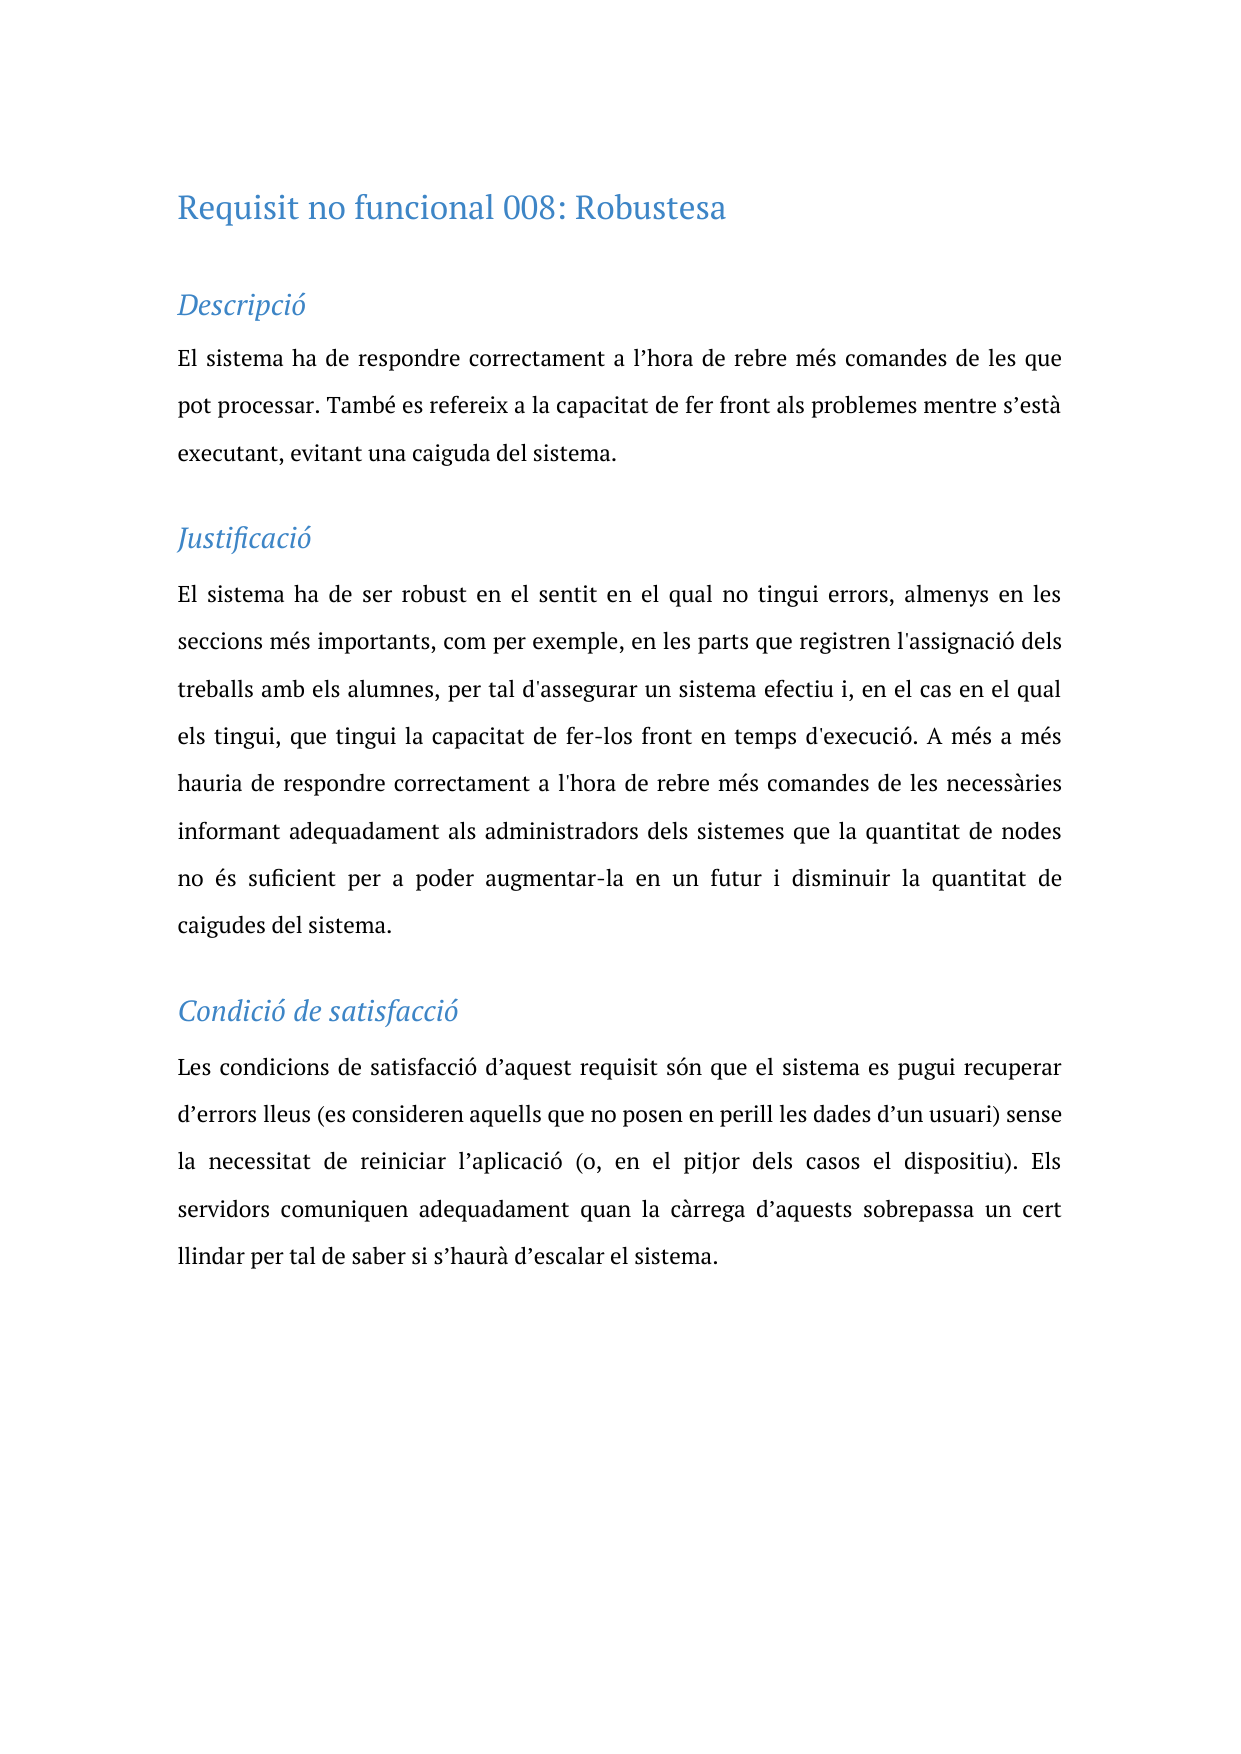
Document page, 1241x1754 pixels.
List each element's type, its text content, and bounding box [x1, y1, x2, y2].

subtitle Justificació [177, 518, 1063, 557]
text Les condicions de satisfacció d’aquest requisit són que el sistema es pugui recuperar d’errors lleus (es consideren aquells que no posen en perill les dades d’un usuari) sense la necessitat de reiniciar l’aplicació (o, en el pitjor dels casos el dispositiu). Els servidors comuniquen adequadament quan la càrrega d’aquests sobrepassa un cert llindar per tal de saber si s’haurà d’escalar el sistema. [177, 1051, 1063, 1271]
subtitle Condició de satisfacció [177, 991, 1063, 1029]
subtitle Descripció [177, 285, 1063, 323]
subtitle Requisit no funcional 008: Robustesa [177, 185, 1063, 229]
text El sistema ha de respondre correctament a l’hora de rebre més comandes de les que pot processar. També es refereix a la capacitat de fer front als problemes mentre s’està executant, evitant una caiguda del sistema. [177, 343, 1063, 468]
text El sistema ha de ser robust en el sentit en el qual no tingui errors, almenys en les seccions més importants, com per exemple, en les parts que registren l'assignació dels treballs amb els alumnes, per tal d'assegurar un sistema efectiu i, en el cas en el qual els tingui, que tingui la capacitat de fer-los front en temps d'execució. A més a més hauria de respondre correctament a l'hora de rebre més comandes de les necessàries informant adequadament als administradors dels sistemes que la quantitat de nodes no és suficient per a poder augmentar-la en un futur i disminuir la quantitat de caigudes del sistema. [177, 578, 1063, 941]
